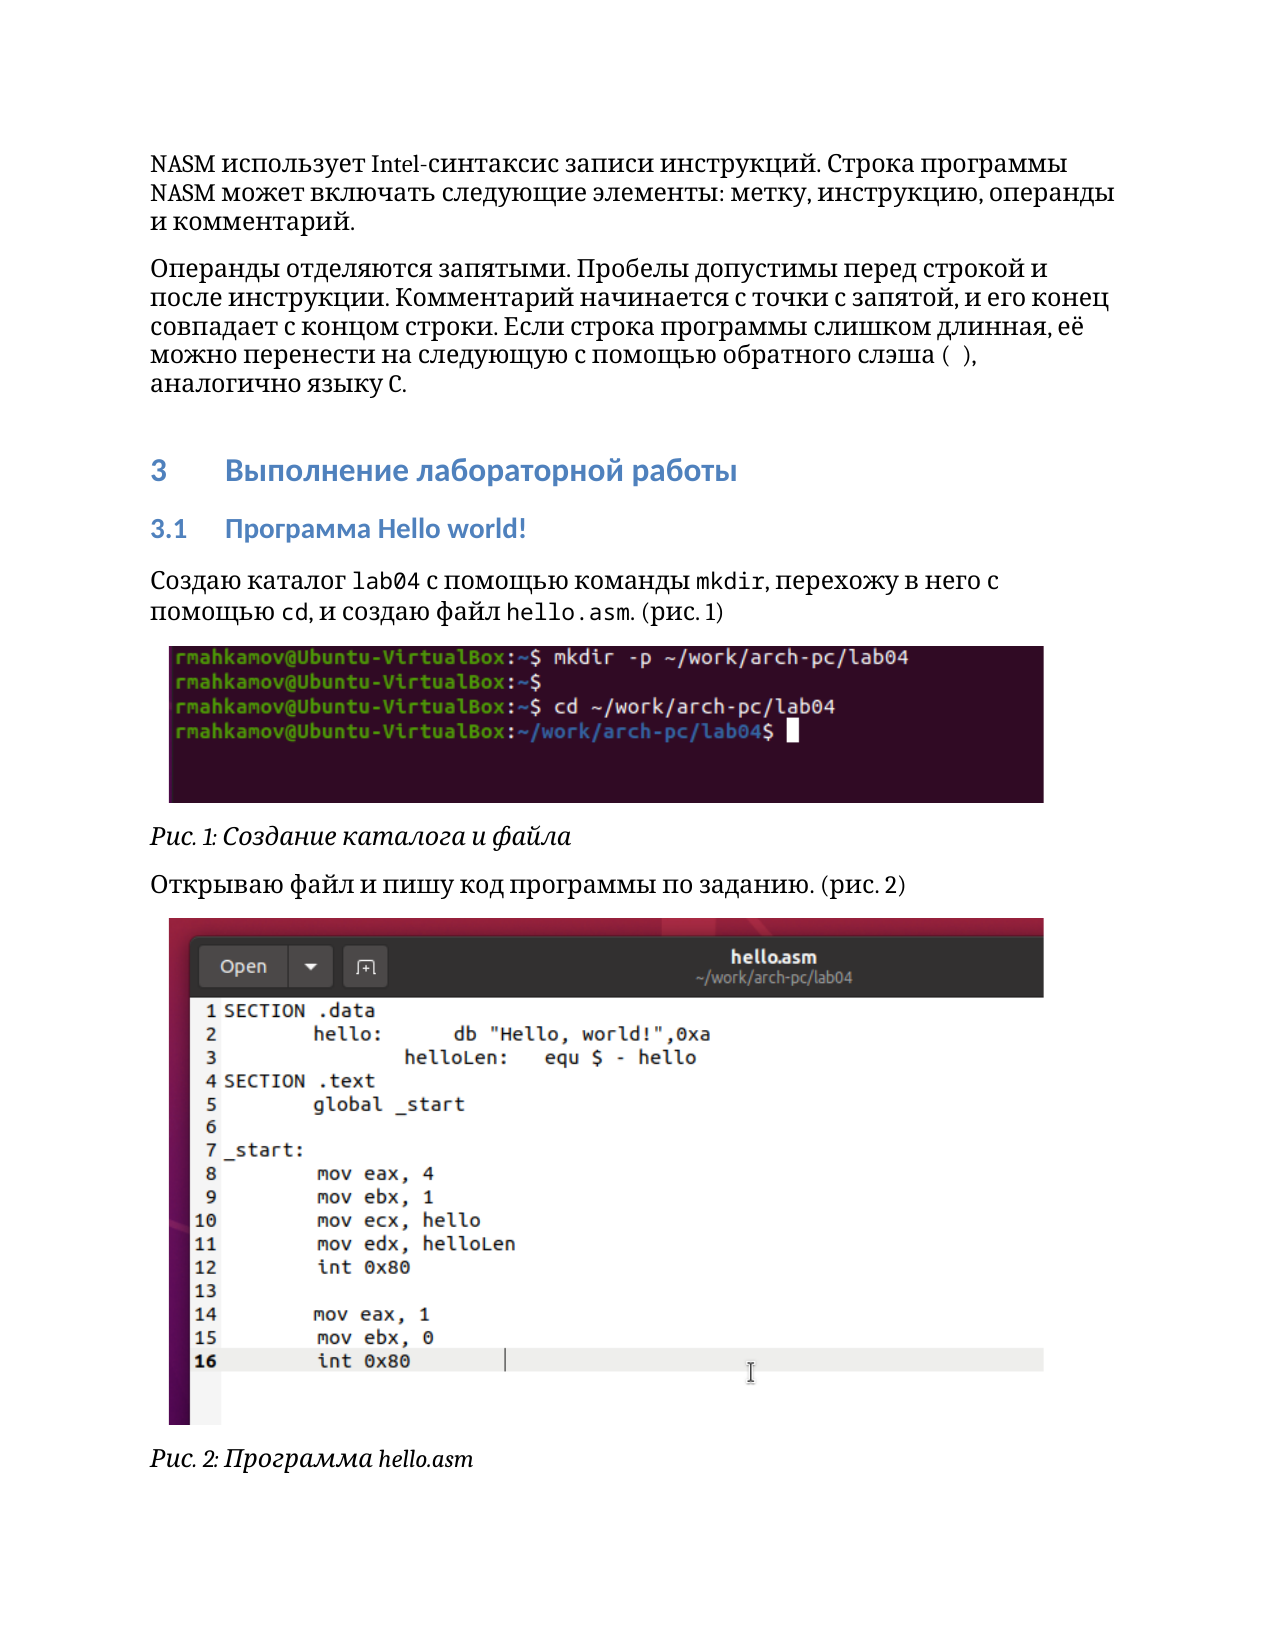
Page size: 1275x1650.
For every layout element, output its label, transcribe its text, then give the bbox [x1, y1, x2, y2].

subtitle 3.1 Программа Hello world! [150, 510, 1125, 546]
text Открываю файл и пишу код программы по заданию. (рис. 2) [150, 871, 1125, 899]
picture [168, 646, 1044, 803]
text Рис. 2: Программа hello.asm [150, 1445, 1125, 1474]
subtitle 3 Выполнение лабораторной работы [150, 449, 1125, 489]
text Рис. 1: Создание каталога и файла [150, 823, 1125, 852]
picture [168, 918, 1044, 1425]
text Операнды отделяются запятыми. Пробелы допустимы перед строкой и после инструкции. Комментарий начинается с точки с запятой, и его конец совпадает с концом строки. Если строка программы слишком длинная, её можно перенести на следующую с помощью обратного слэша ( ), аналогично языку C. [150, 255, 1125, 399]
text Создаю каталог lab04 с помощью команды mkdir, перехожу в него с помощью cd, и создаю файл hello.asm. (рис. 1) [150, 565, 1125, 627]
text NASM использует Intel-синтаксис записи инструкций. Строка программы NASM может включать следующие элементы: метку, инструкцию, операнды и комментарий. [150, 150, 1125, 236]
